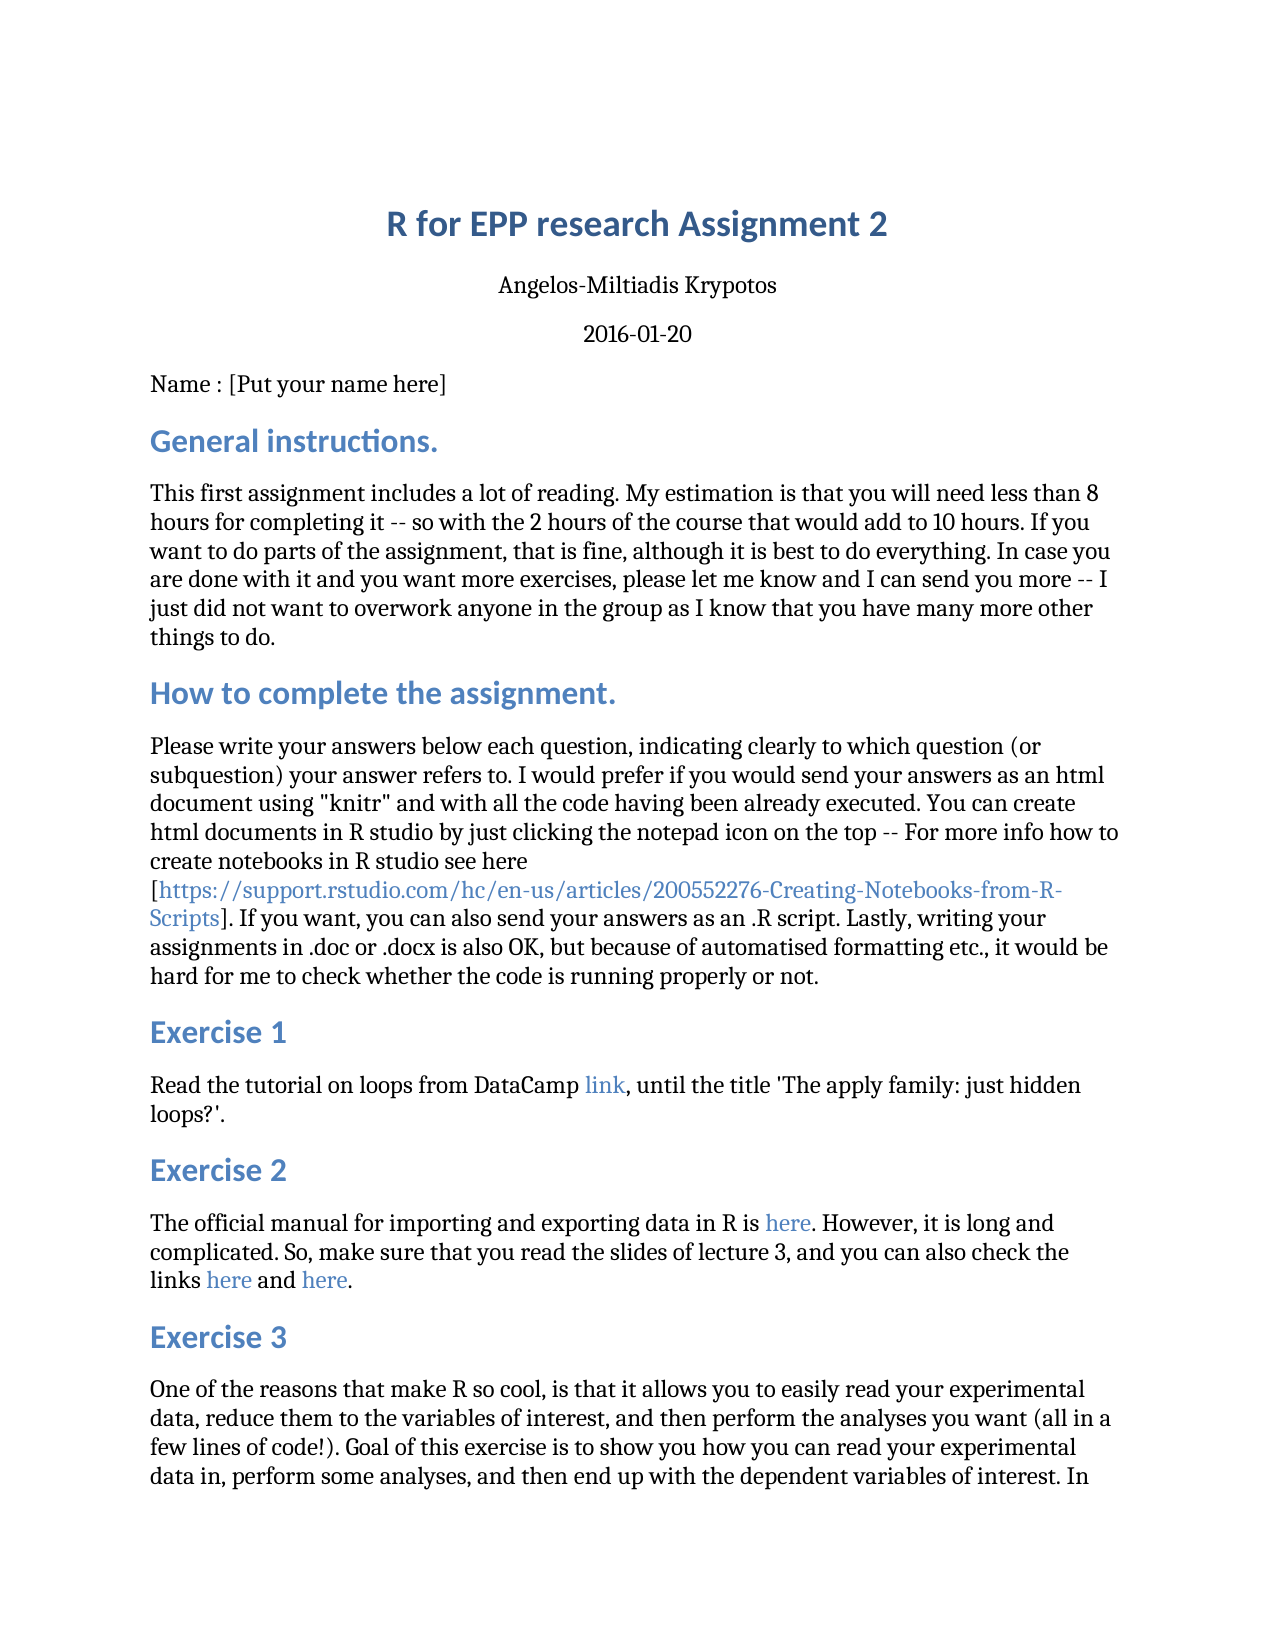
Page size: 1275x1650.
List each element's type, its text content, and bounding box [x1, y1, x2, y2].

text Name : [Put your name here] [150, 370, 1125, 399]
subtitle How to complete the assignment. [150, 672, 1125, 713]
text Angelos-Miltiadis Krypotos [150, 271, 1125, 299]
text Read the tutorial on loops from DataCamp link, until the title 'The apply family: just hidden loops?'. [150, 1071, 1125, 1128]
subtitle Exercise 2 [150, 1149, 1125, 1190]
text This first assignment includes a lot of reading. My estimation is that you will need less than 8 hours for completing it -- so with the 2 hours of the course that would add to 10 hours. If you want to do parts of the assignment, that is fine, although it is best to do everything. In case you are done with it and you want more exercises, please let me know and I can send you more -- I just did not want to overwork anyone in the group as I know that you have many more other things to do. [150, 479, 1125, 652]
text 2016-01-20 [150, 320, 1125, 349]
subtitle Exercise 1 [150, 1011, 1125, 1052]
subtitle Exercise 3 [150, 1316, 1125, 1357]
text Please write your answers below each question, indicating clearly to which question (or subquestion) your answer refers to. I would prefer if you would send your answers as an html document using "knitr" and with all the code having been already executed. You can create html documents in R studio by just clicking the notepad icon on the top -- For more info how to create notebooks in R studio see here [https://support.rstudio.com/hc/en-us/articles/200552276-Creating-Notebooks-from-R-Scripts]. If you want, you can also send your answers as an .R script. Lastly, writing your assignments in .doc or .docx is also OK, but because of automatised formatting etc., it would be hard for me to check whether the code is running properly or not. [150, 732, 1125, 991]
title R for EPP research Assignment 2 [150, 200, 1125, 246]
subtitle General instructions. [150, 419, 1125, 460]
